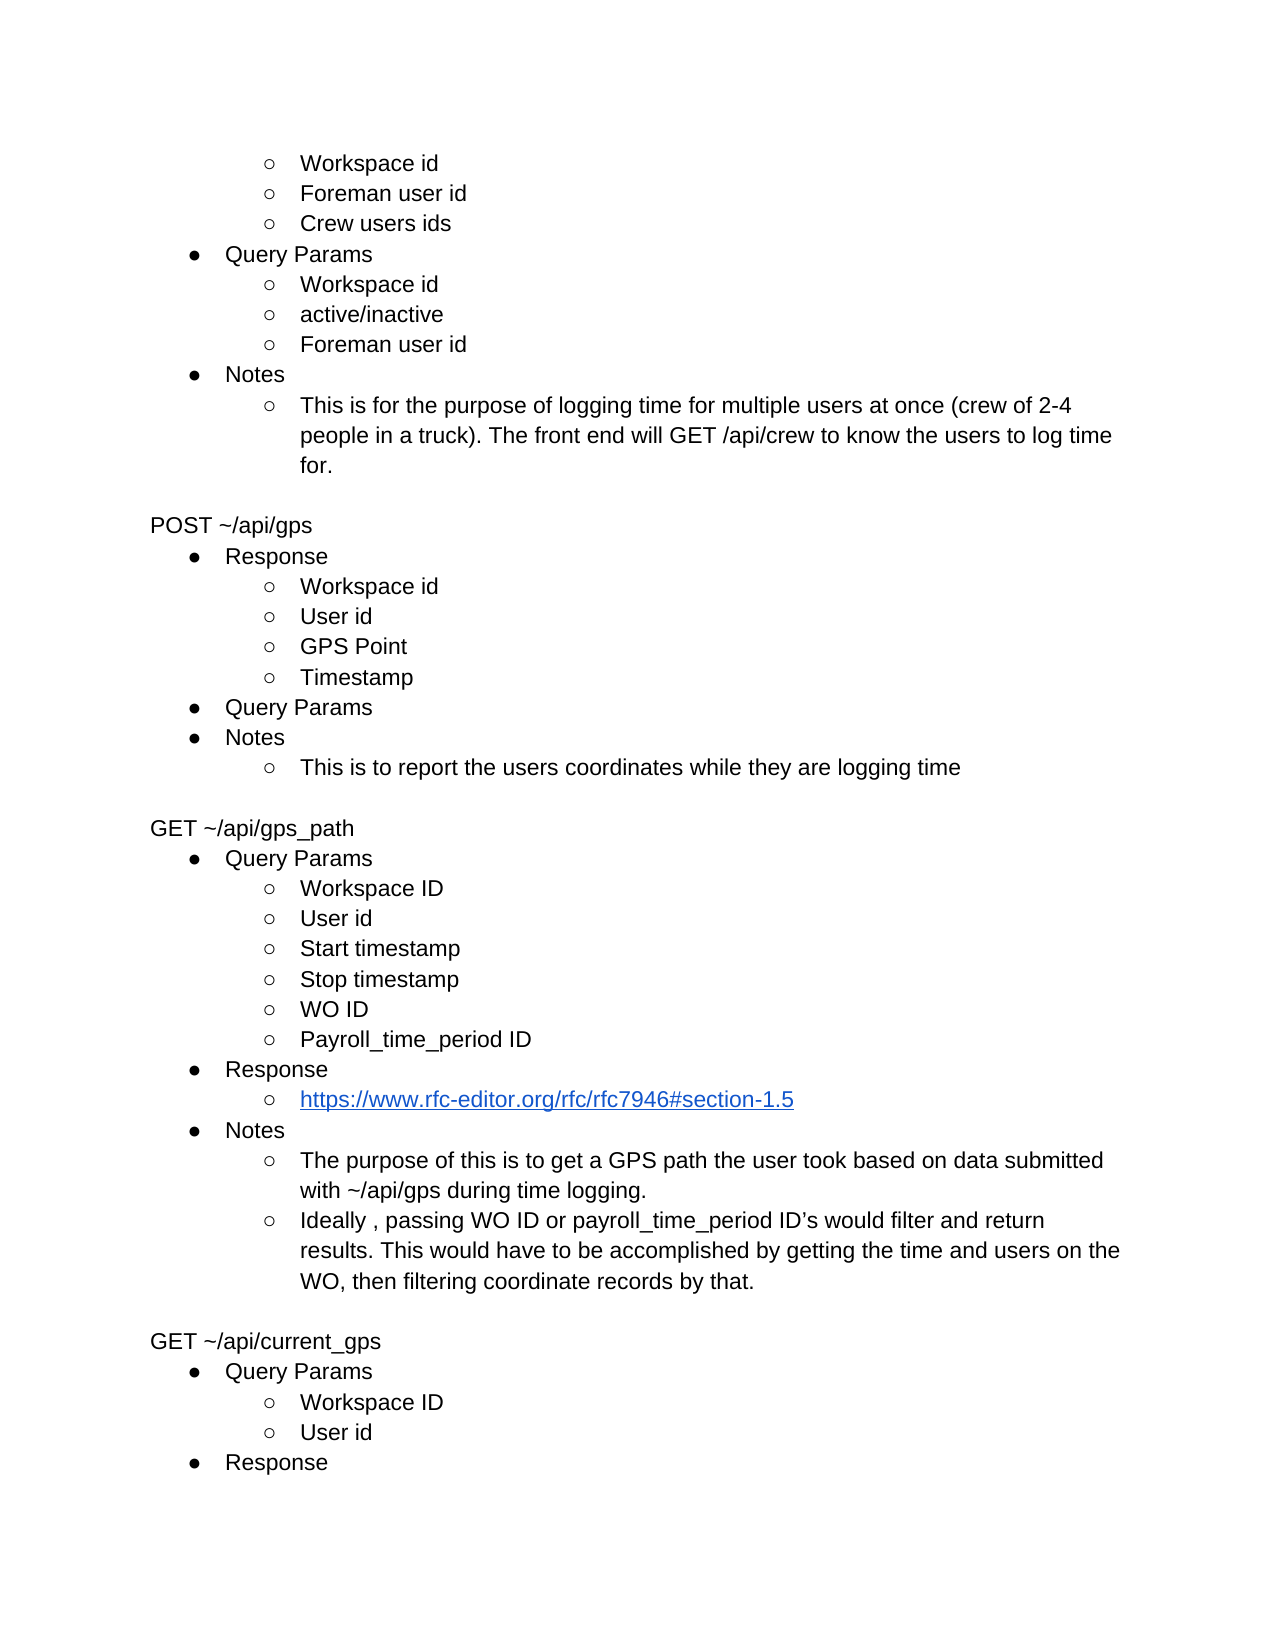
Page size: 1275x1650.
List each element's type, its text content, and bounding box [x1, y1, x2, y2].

list Query Params [187, 1358, 1125, 1385]
list The purpose of this is to get a GPS path the user took based on data submitted with ~/api/gps during time logging. [262, 1147, 1125, 1203]
list Foreman user id [262, 331, 1125, 358]
list Start timestamp [262, 935, 1125, 962]
list Payroll_time_period ID [262, 1026, 1125, 1052]
list This is to report the users coordinates while they are logging time [262, 754, 1125, 781]
list Workspace id [262, 573, 1125, 599]
list User id [262, 1419, 1125, 1445]
list Workspace id [262, 271, 1125, 297]
list Ideally , passing WO ID or payroll_time_period ID’s would filter and return results. This would have to be accomplished by getting the time and users on the WO, then filtering coordinate records by that. [262, 1207, 1125, 1294]
list Response [187, 1056, 1125, 1083]
list Workspace ID [262, 1388, 1125, 1415]
list Query Params [187, 845, 1125, 871]
list Workspace id [262, 150, 1125, 176]
text POST ~/api/gps [150, 512, 1125, 539]
list Timestamp [262, 663, 1125, 690]
list This is for the purpose of logging time for multiple users at once (crew of 2-4 people in a truck). The front end will GET /api/crew to know the users to log time for. [262, 392, 1125, 478]
list User id [262, 603, 1125, 629]
list https://www.rfc-editor.org/rfc/rfc7946#section-1.5 [262, 1086, 1125, 1113]
text GET ~/api/gps_path [150, 814, 1125, 841]
list Notes [187, 1117, 1125, 1143]
list Response [187, 1449, 1125, 1475]
list Response [187, 543, 1125, 569]
list Crew users ids [262, 210, 1125, 237]
list Notes [187, 361, 1125, 388]
list User id [262, 905, 1125, 932]
text GET ~/api/current_gps [150, 1328, 1125, 1354]
list Foreman user id [262, 180, 1125, 207]
list Notes [187, 724, 1125, 750]
list Workspace ID [262, 875, 1125, 901]
list Query Params [187, 241, 1125, 267]
list Stop timestamp [262, 966, 1125, 992]
list active/inactive [262, 301, 1125, 327]
list WO ID [262, 996, 1125, 1022]
list GPS Point [262, 633, 1125, 660]
list Query Params [187, 694, 1125, 720]
